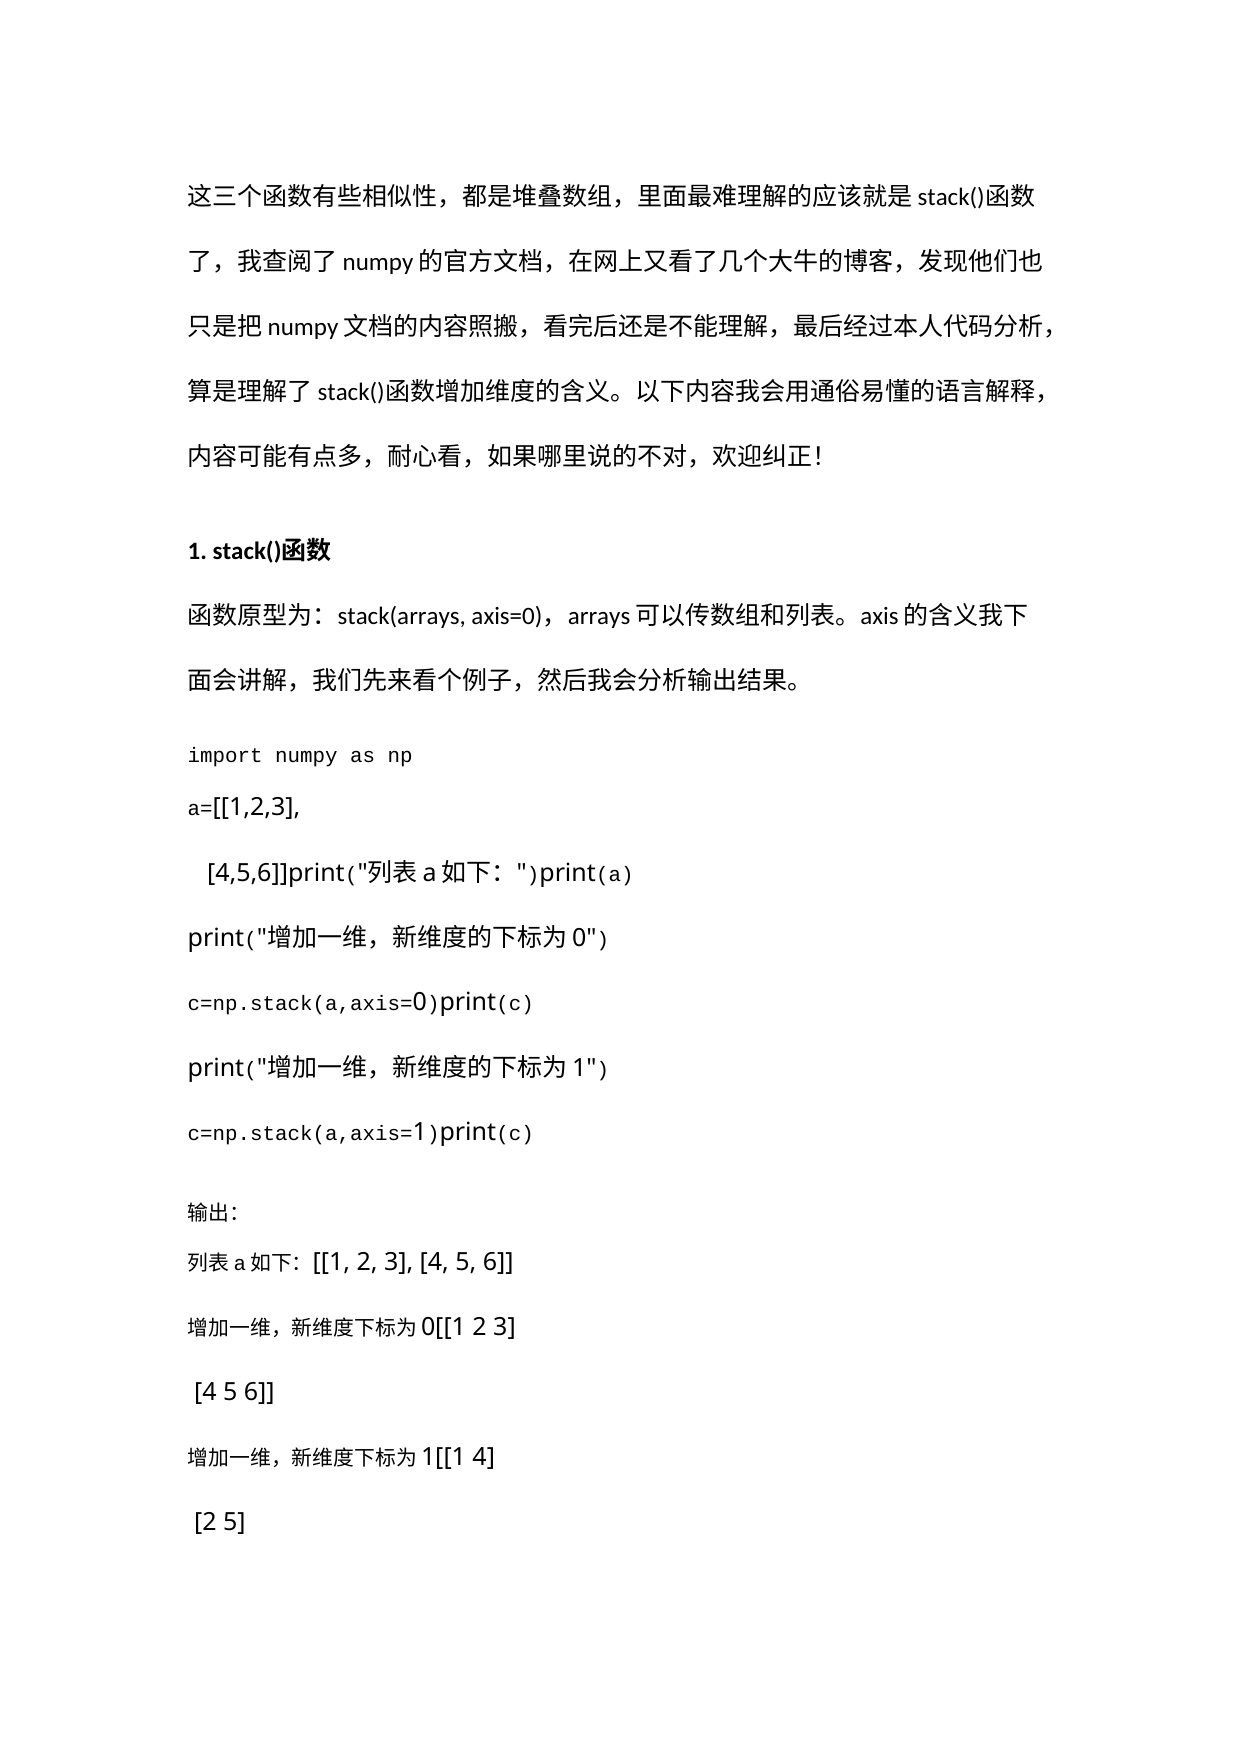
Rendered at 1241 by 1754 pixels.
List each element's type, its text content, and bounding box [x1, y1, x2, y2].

text 增加一维，新维度下标为1[[1 4] [187, 1423, 1053, 1488]
text 1. stack()函数 函数原型为：stack(arrays, axis=0)，arrays可以传数组和列表。axis的含义我下面会讲解，我们先来看个例子，然后我会分析输出结果。 [187, 516, 1053, 711]
text [2 5] [187, 1488, 1053, 1553]
text 输出： [187, 1195, 1053, 1228]
text c=np.stack(a,axis=1)print(c) [187, 1098, 1053, 1163]
text [4 5 6]] [187, 1358, 1053, 1423]
text [4,5,6]]print("列表a如下：")print(a) [187, 838, 1053, 903]
text 列表a如下：[[1, 2, 3], [4, 5, 6]] [187, 1228, 1053, 1293]
text 这三个函数有些相似性，都是堆叠数组，里面最难理解的应该就是stack()函数了，我查阅了numpy的官方文档，在网上又看了几个大牛的博客，发现他们也只是把numpy文档的内容照搬，看完后还是不能理解，最后经过本人代码分析，算是理解了stack()函数增加维度的含义。以下内容我会用通俗易懂的语言解释，内容可能有点多，耐心看，如果哪里说的不对，欢迎纠正！ [187, 162, 1053, 487]
text print("增加一维，新维度的下标为1") [187, 1033, 1053, 1098]
text import numpy as np [187, 740, 1053, 773]
text print("增加一维，新维度的下标为0") [187, 903, 1053, 968]
text 增加一维，新维度下标为0[[1 2 3] [187, 1293, 1053, 1358]
text c=np.stack(a,axis=0)print(c) [187, 968, 1053, 1033]
text a=[[1,2,3], [187, 773, 1053, 838]
